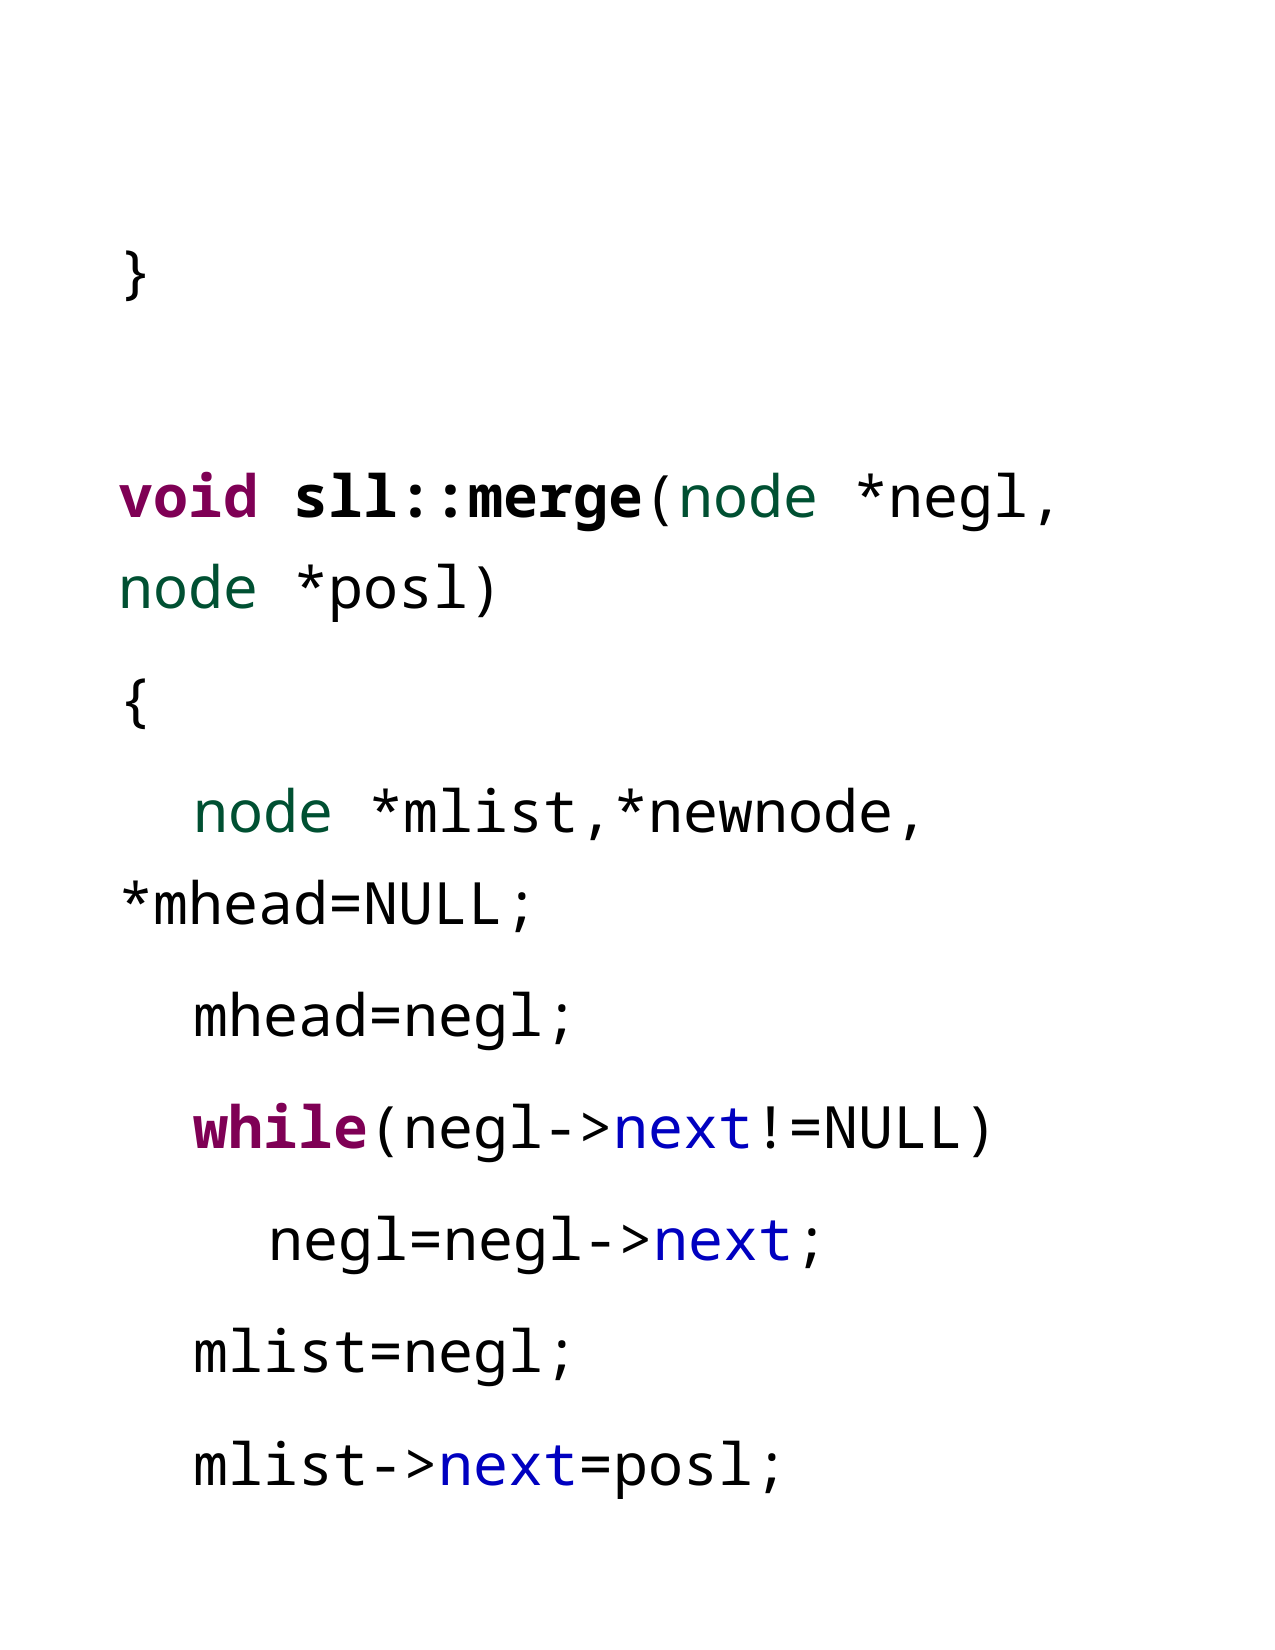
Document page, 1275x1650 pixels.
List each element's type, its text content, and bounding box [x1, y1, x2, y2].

text mhead=negl; [118, 974, 1157, 1053]
text node *mlist,*newnode, *mhead=NULL; [118, 770, 1157, 941]
text while(negl->next!=NULL) [118, 1086, 1157, 1166]
text void sll::merge(node *negl, node *posl) [118, 455, 1157, 626]
text mlist=negl; [118, 1311, 1157, 1390]
text mlist->next=posl; [118, 1423, 1157, 1502]
text { [118, 658, 1157, 738]
text negl=negl->next; [118, 1198, 1157, 1278]
text } [118, 230, 1157, 310]
